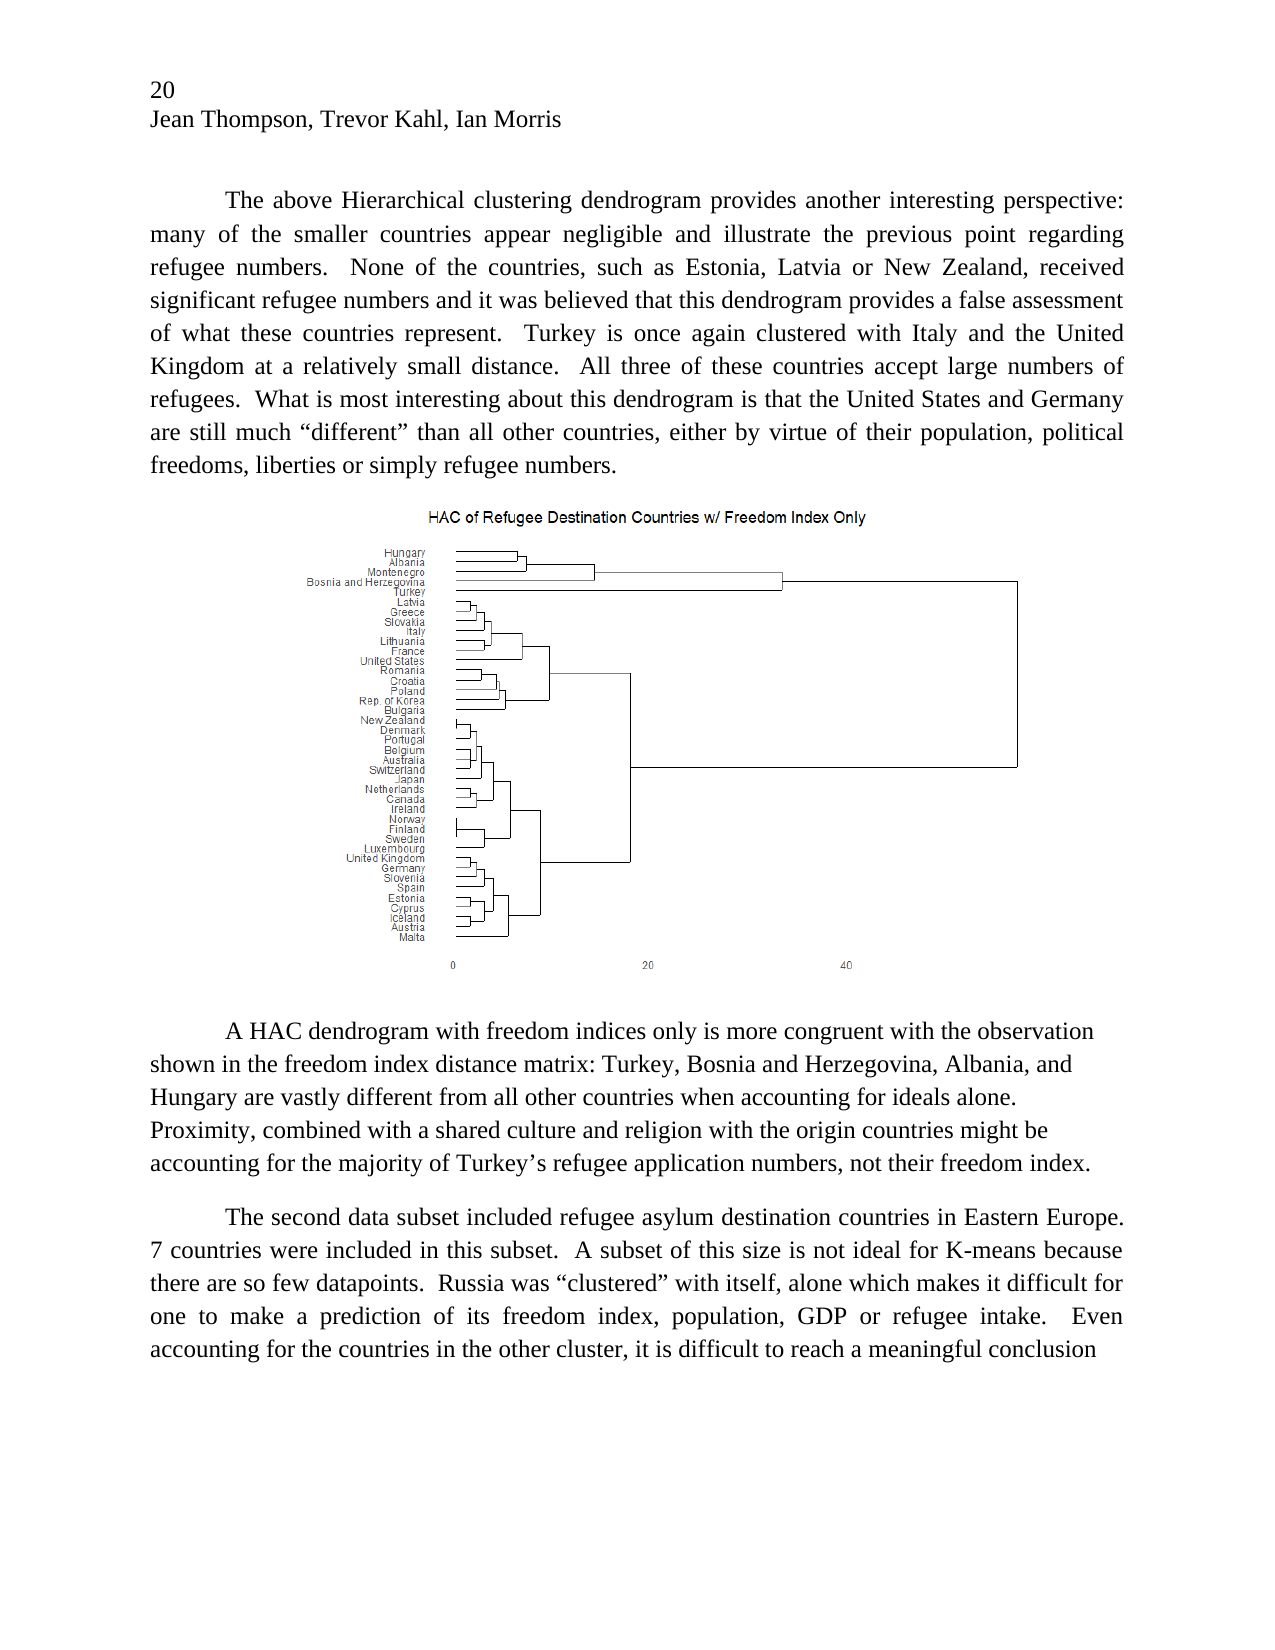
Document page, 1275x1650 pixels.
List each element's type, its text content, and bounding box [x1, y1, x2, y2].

text The second data subset included refugee asylum destination countries in Eastern Europe. 7 countries were included in this subset. A subset of this size is not ideal for K-means because there are so few datapoints. Russia was “clustered” with itself, alone which makes it difficult for one to make a prediction of its freedom index, population, GDP or refugee intake. Even accounting for the countries in the other cluster, it is difficult to reach a meaningful conclusion [150, 1202, 1125, 1363]
text A HAC dendrogram with freedom indices only is more congruent with the observation shown in the freedom index distance matrix: Turkey, Bosnia and Herzegovina, Albania, and Hungary are vastly different from all other countries when accounting for ideals alone. Proximity, combined with a shared culture and religion with the origin countries might be accounting for the majority of Turkey’s refugee application numbers, not their freedom index. [150, 1016, 1125, 1177]
picture [300, 503, 1050, 992]
text The above Hierarchical clustering dendrogram provides another interesting perspective: many of the smaller countries appear negligible and illustrate the previous point regarding refugee numbers. None of the countries, such as Estonia, Latvia or New Zealand, received significant refugee numbers and it was believed that this dendrogram provides a false assessment of what these countries represent. Turkey is once again clustered with Italy and the United Kingdom at a relatively small distance. All three of these countries accept large numbers of refugees. What is most interesting about this dendrogram is that the United States and Germany are still much “different” than all other countries, either by virtue of their population, political freedoms, liberties or simply refugee numbers. [150, 186, 1125, 478]
